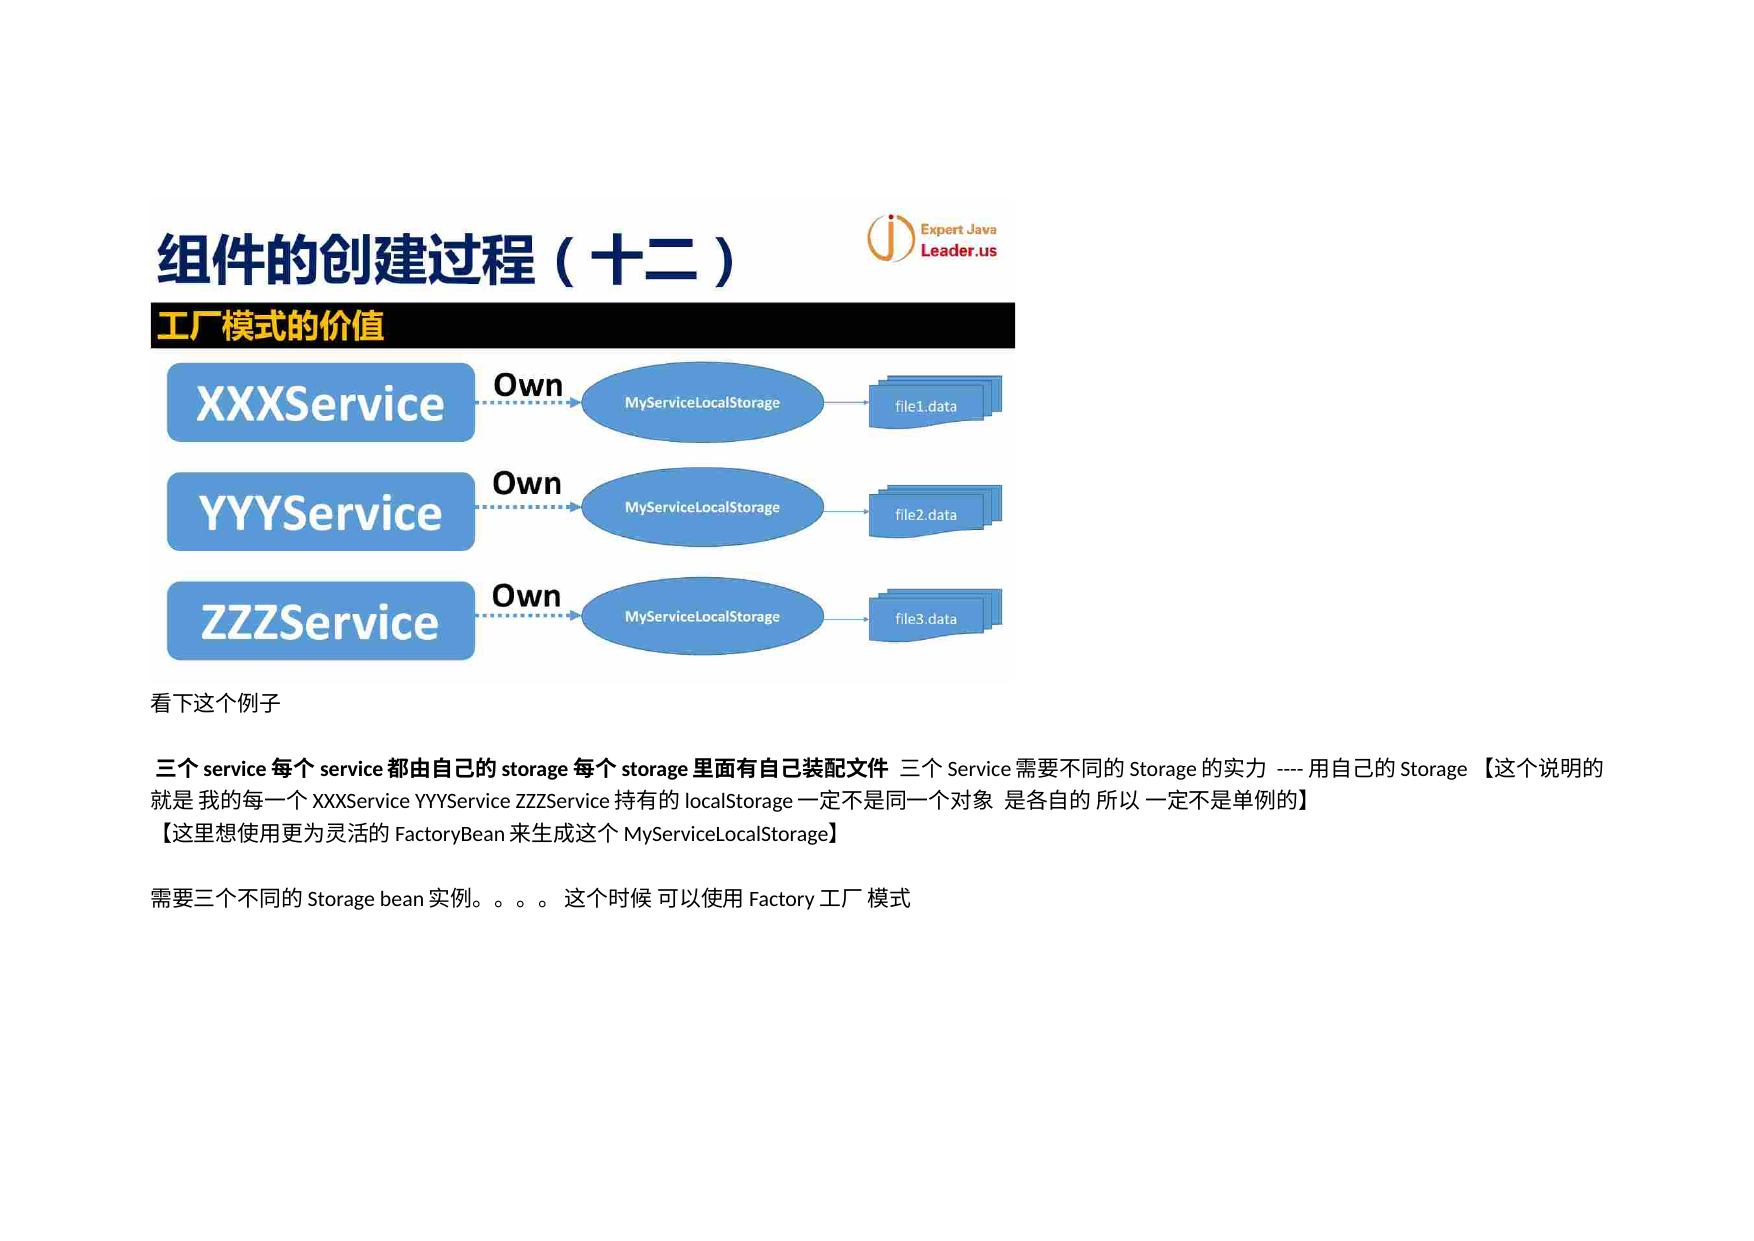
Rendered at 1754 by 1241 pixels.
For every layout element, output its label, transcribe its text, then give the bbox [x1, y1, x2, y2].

text 需要三个不同的Storage bean实例。。。。 这个时候 可以使用Factory工厂 模式 [150, 880, 1604, 913]
text 看下这个例子 [150, 685, 1604, 718]
text 三个service 每个service都由自己的storage 每个storage里面有自己装配文件 三个Service需要不同的Storage的实力 ---- 用自己的Storage 【这个说明的就是 我的每一个XXXService YYYService ZZZService持有的localStorage一定不是同一个对象 是各自的 所以 一定不是单例的】 [150, 750, 1604, 815]
picture [150, 197, 1016, 685]
text 【这里想使用更为灵活的FactoryBean来生成这个MyServiceLocalStorage】 [150, 815, 1604, 848]
